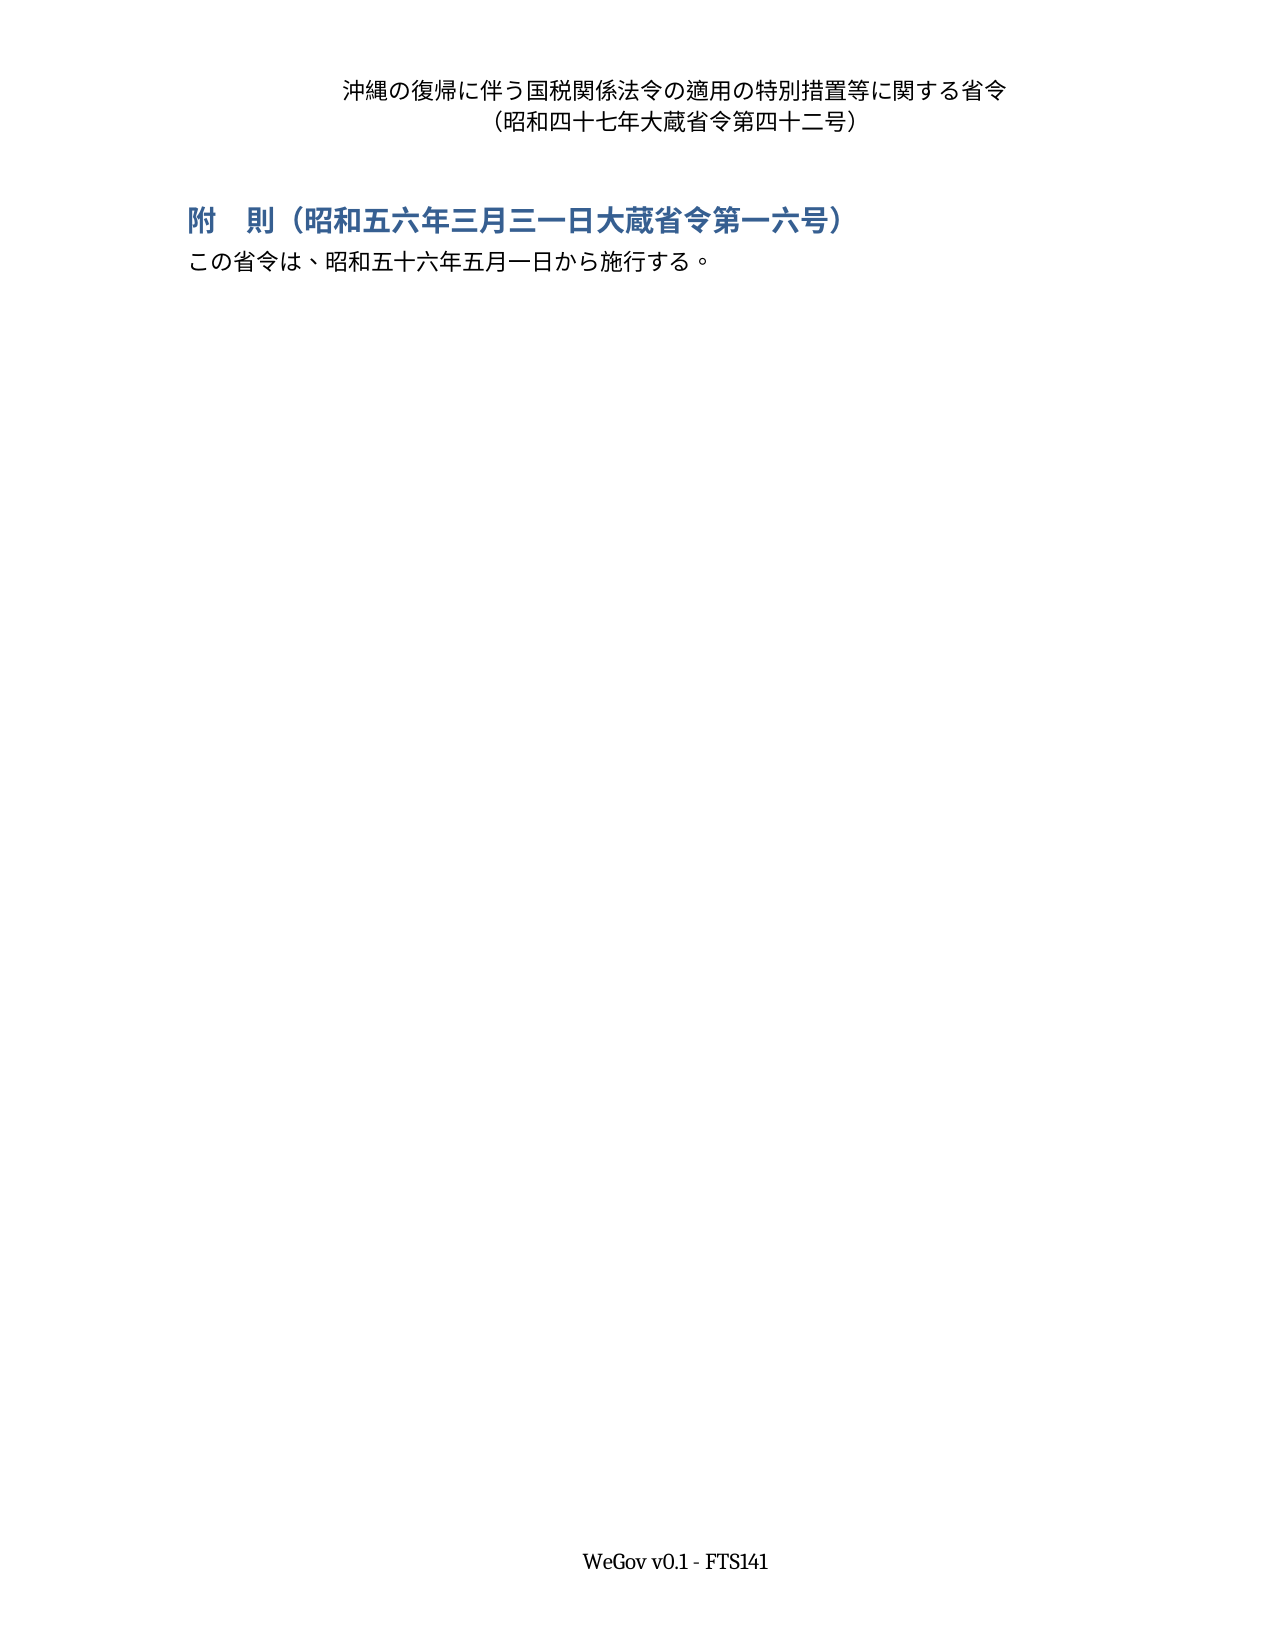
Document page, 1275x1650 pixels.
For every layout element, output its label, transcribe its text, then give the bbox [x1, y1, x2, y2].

text この省令は、昭和五十六年五月一日から施行する。 [187, 246, 1087, 277]
subtitle 附 則（昭和五六年三月三一日大蔵省令第一六号） [187, 200, 1087, 240]
